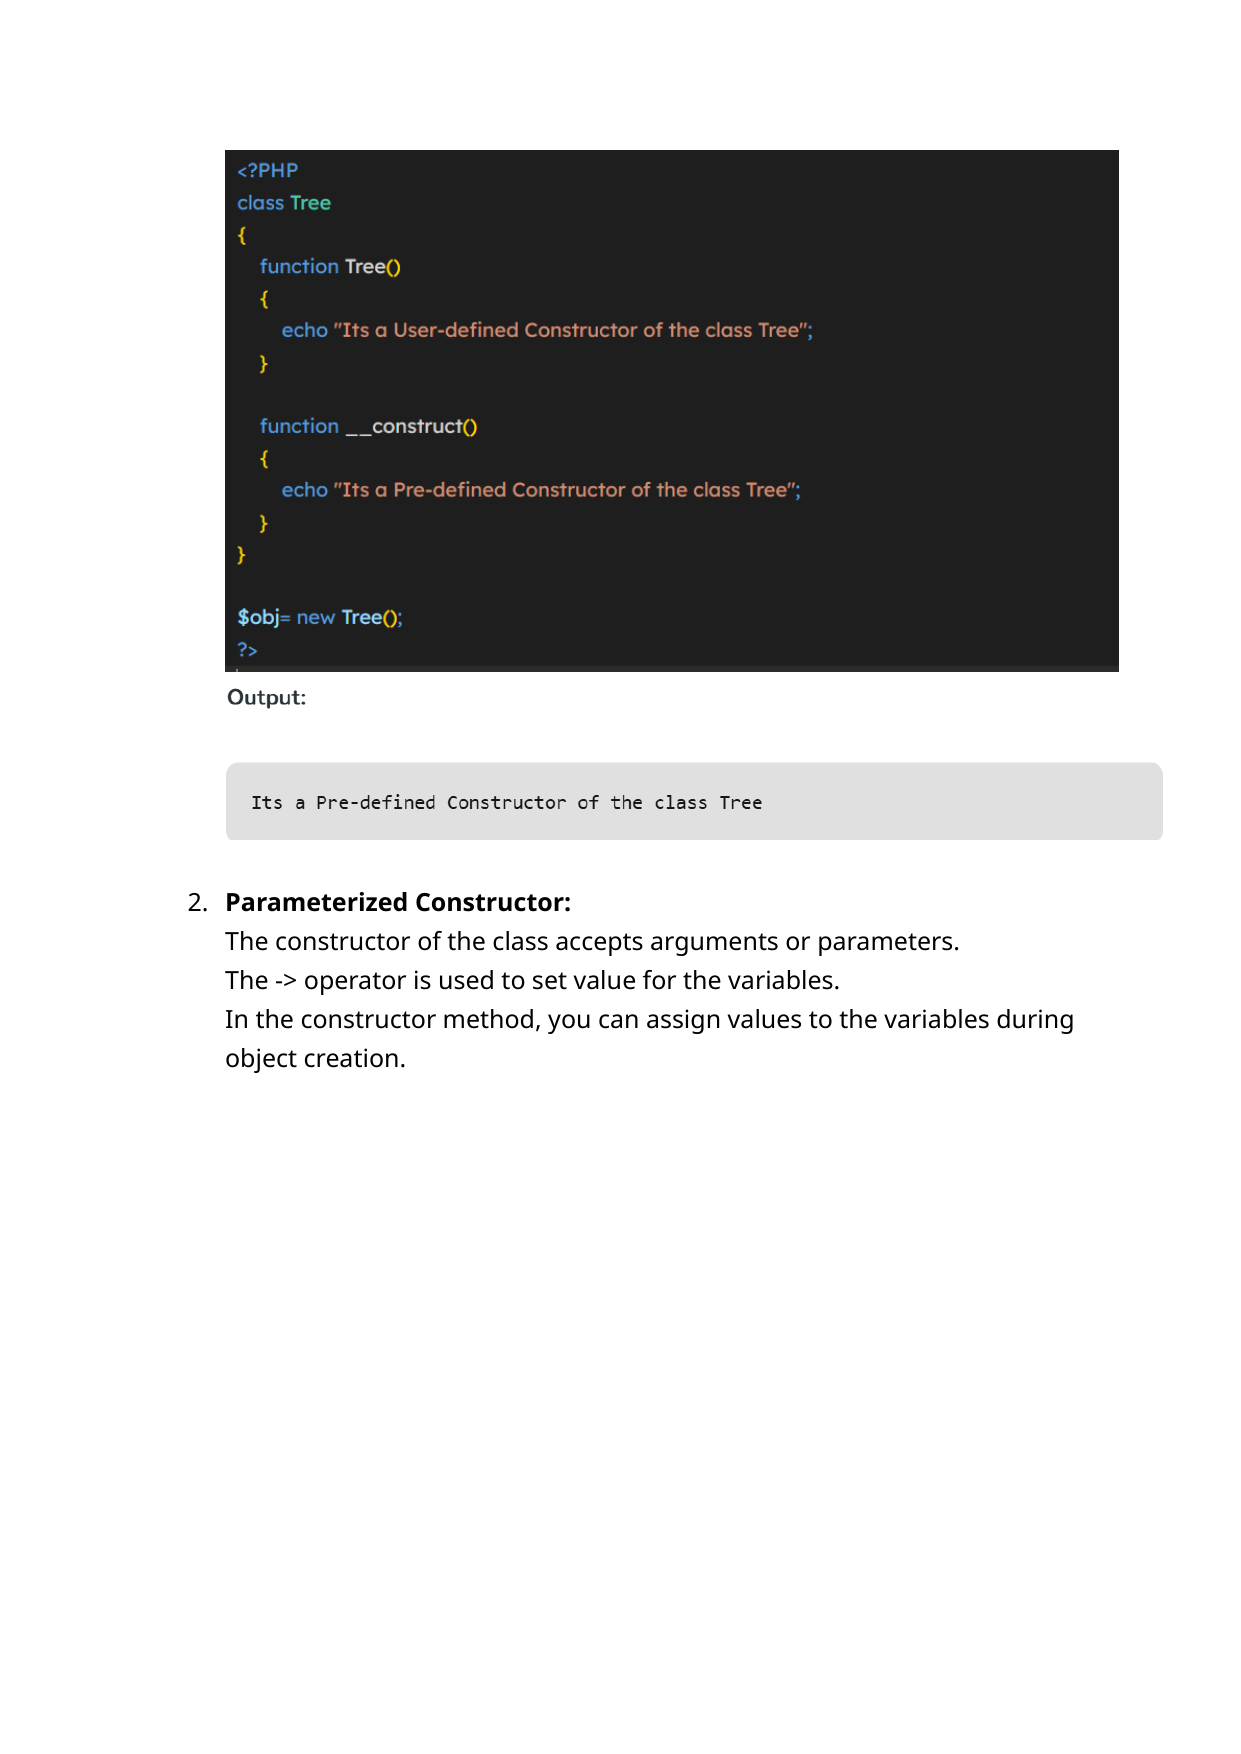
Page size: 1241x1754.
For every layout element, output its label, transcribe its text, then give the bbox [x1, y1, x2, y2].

list In the constructor method, you can assign values to the variables during object creation. [225, 1002, 1090, 1075]
picture [225, 677, 1166, 840]
picture [225, 150, 1119, 672]
list The constructor of the class accepts arguments or parameters. The -> operator is used to set value for the variables. [225, 923, 1090, 997]
list Parameterized Constructor: [187, 884, 1090, 918]
